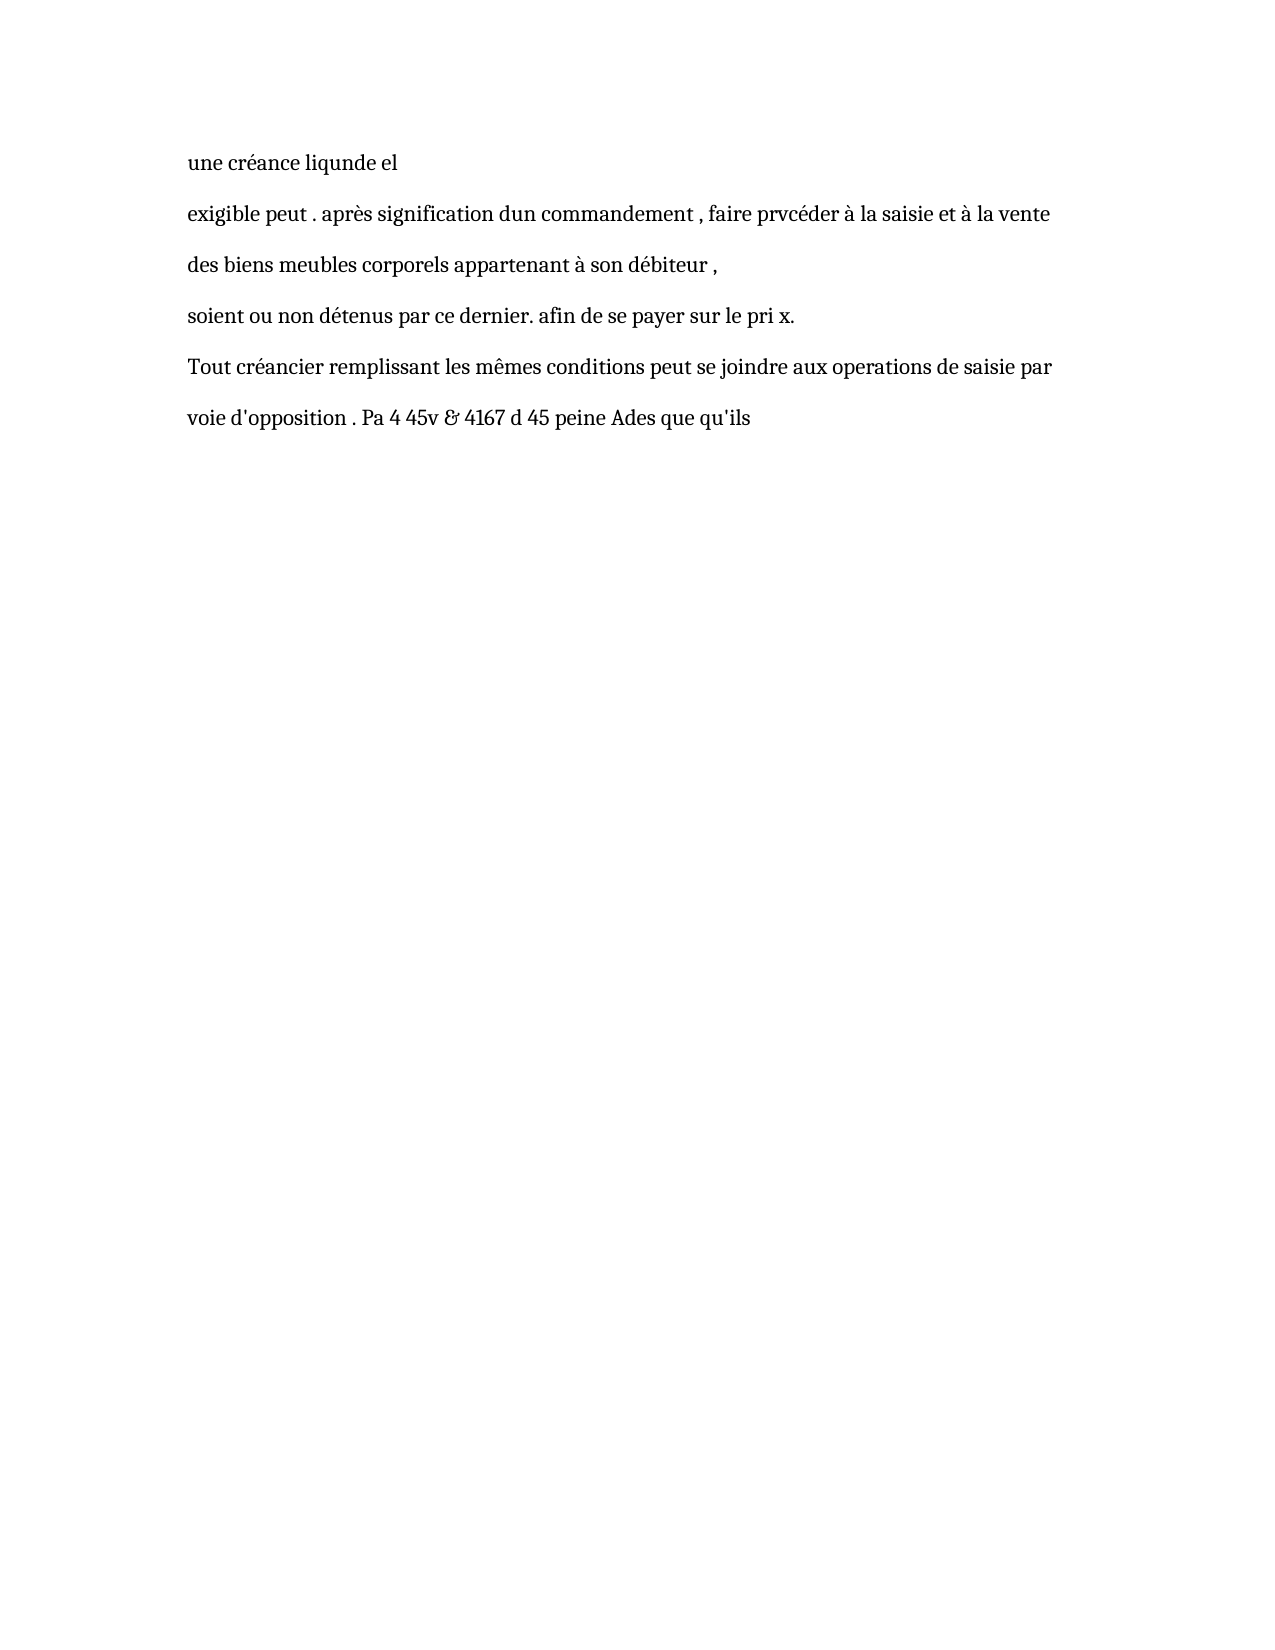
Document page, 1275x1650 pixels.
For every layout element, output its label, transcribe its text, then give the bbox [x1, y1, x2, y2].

text des biens meubles corporels appartenant à son débiteur , [187, 252, 1087, 278]
text Tout créancier remplissant les mêmes conditions peut se joindre aux operations de saisie par [187, 354, 1087, 381]
text une créance liqunde el [187, 150, 1087, 176]
text voie d'opposition . Pa 4 45v & 4167 d 45 peine Ades que qu'ils [187, 405, 1087, 432]
text exigible peut . après signification dun commandement , faire prvcéder à la saisie et à la vente [187, 201, 1087, 227]
text soient ou non détenus par ce dernier. afin de se payer sur le pri x. [187, 303, 1087, 329]
